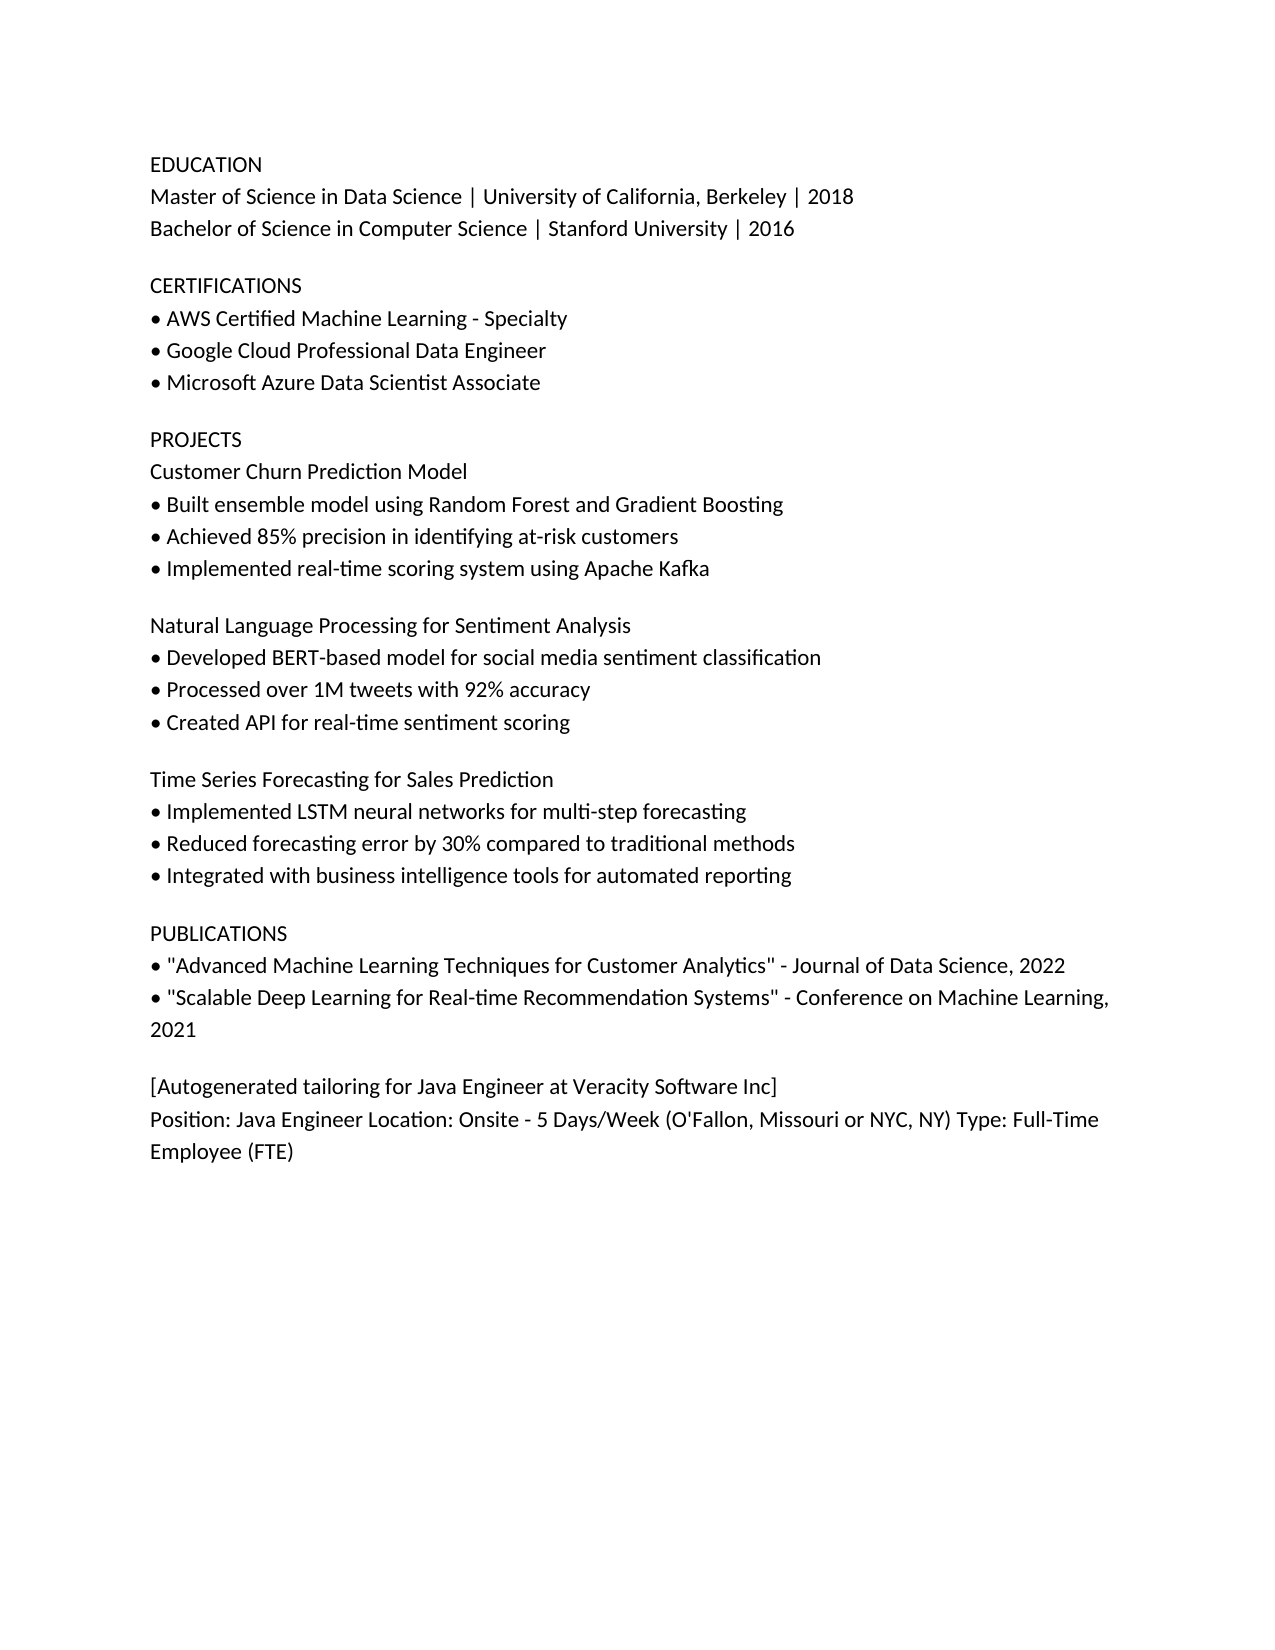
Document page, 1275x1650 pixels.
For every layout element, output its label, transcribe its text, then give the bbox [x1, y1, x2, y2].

text CERTIFICATIONS • AWS Certified Machine Learning - Specialty • Google Cloud Professional Data Engineer • Microsoft Azure Data Scientist Associate [150, 272, 1125, 396]
text [Autogenerated tailoring for Java Engineer at Veracity Software Inc] Position: Java Engineer Location: Onsite - 5 Days/Week (O'Fallon, Missouri or NYC, NY) Type: Full-Time Employee (FTE) [150, 1072, 1125, 1165]
text Time Series Forecasting for Sales Prediction • Implemented LSTM neural networks for multi-step forecasting • Reduced forecasting error by 30% compared to traditional methods • Integrated with business intelligence tools for automated reporting [150, 765, 1125, 889]
text Natural Language Processing for Sentiment Analysis • Developed BERT-based model for social media sentiment classification • Processed over 1M tweets with 92% accuracy • Created API for real-time sentiment scoring [150, 611, 1125, 736]
text PUBLICATIONS • "Advanced Machine Learning Techniques for Customer Analytics" - Journal of Data Science, 2022 • "Scalable Deep Learning for Real-time Recommendation Systems" - Conference on Machine Learning, 2021 [150, 919, 1125, 1043]
text EDUCATION Master of Science in Data Science | University of California, Berkeley | 2018 Bachelor of Science in Computer Science | Stanford University | 2016 [150, 150, 1125, 242]
text PROJECTS Customer Churn Prediction Model • Built ensemble model using Random Forest and Gradient Boosting • Achieved 85% precision in identifying at-risk customers • Implemented real-time scoring system using Apache Kafka [150, 425, 1125, 582]
